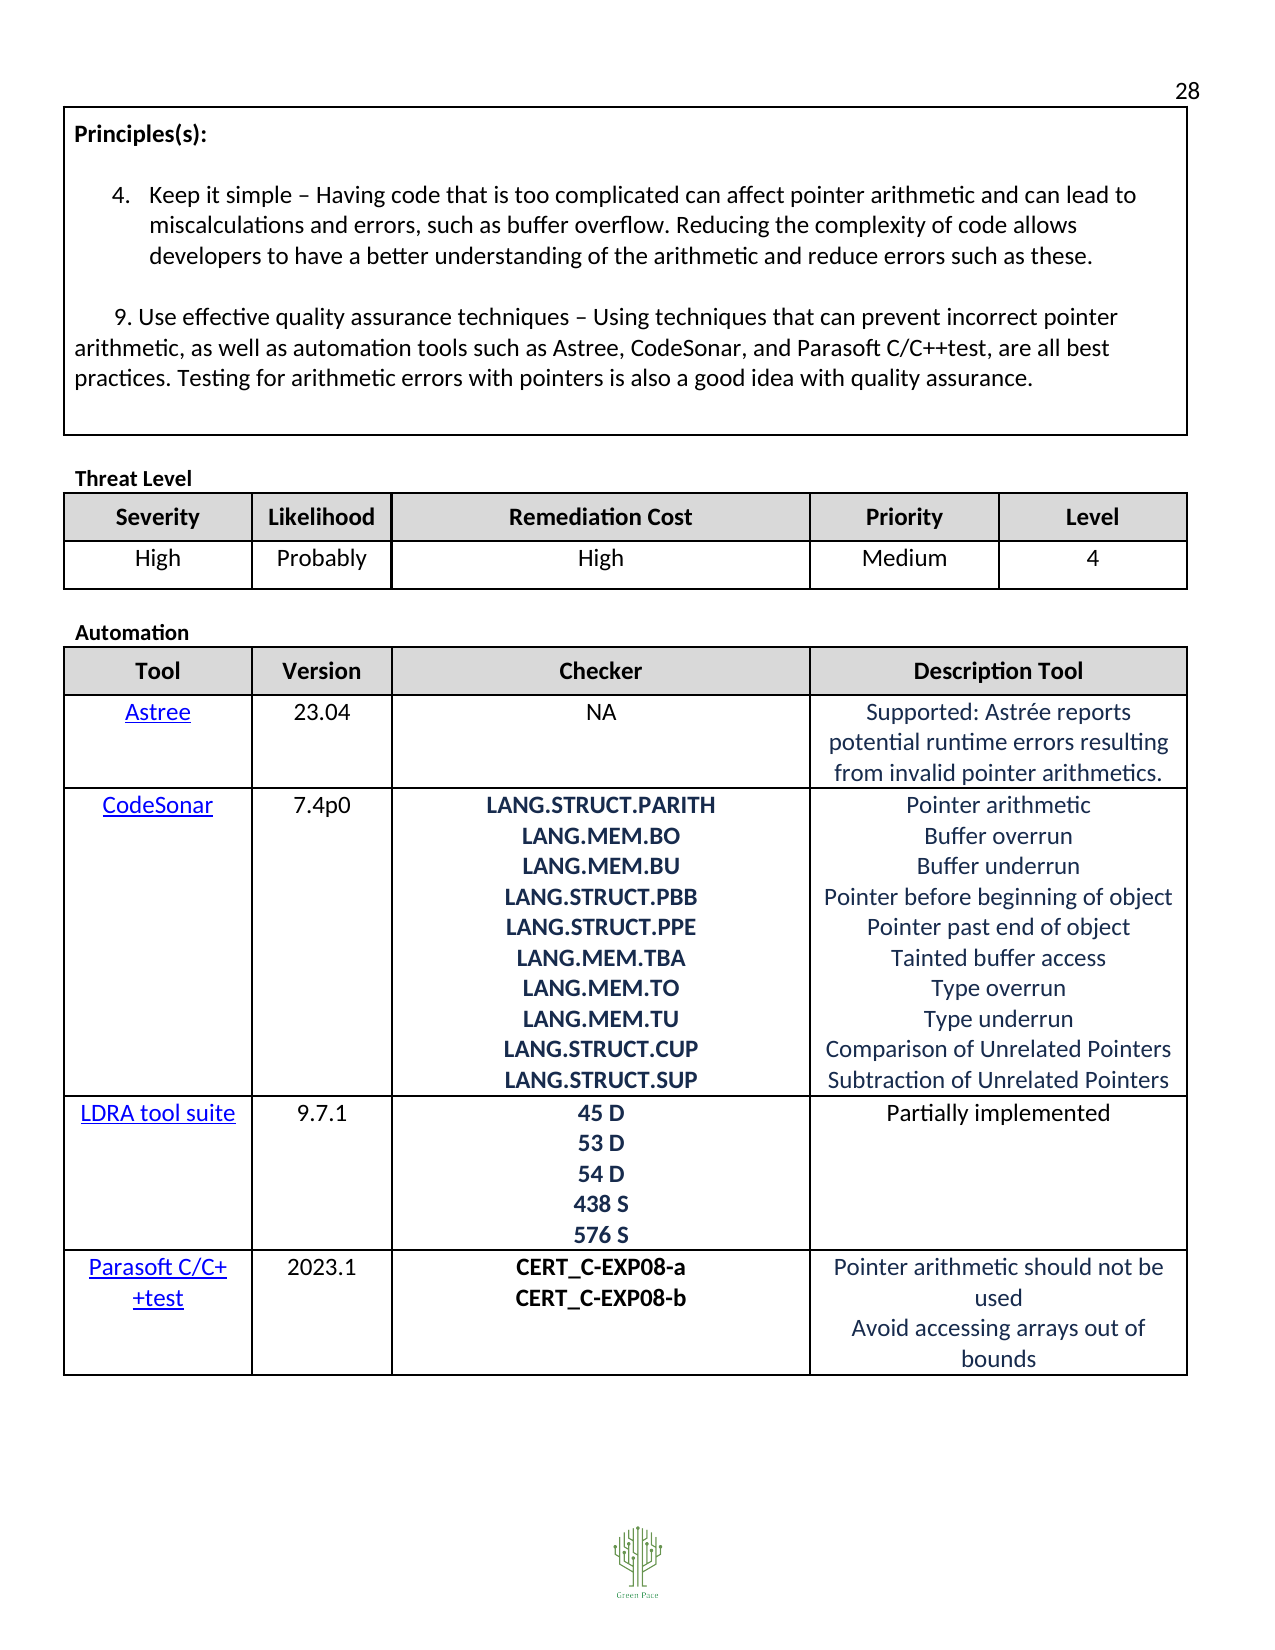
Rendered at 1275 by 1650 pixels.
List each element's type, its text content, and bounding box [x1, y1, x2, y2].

table_cell Partially implemented [811, 1097, 1186, 1249]
table_cell High [393, 542, 809, 588]
table_cell 2023.1 [253, 1251, 391, 1373]
table_header Principles(s): Keep it simple – Having code that is too complicated can affect pointer arithmetic and can lead to miscalculations and errors, such as buffer overflow. Reducing the complexity of code allows developers to have a better understanding of the arithmetic and reduce errors such as these. 9. Use effective quality assurance techniques – Using techniques that can prevent incorrect pointer arithmetic, as well as automation tools such as Astree, CodeSonar, and Parasoft C/C++test, are all best practices. Testing for arithmetic errors with pointers is also a good idea with quality assurance. [65, 108, 1186, 434]
table_header Severity [65, 494, 251, 540]
table_cell Pointer arithmetic Buffer overrun Buffer underrun Pointer before beginning of object Pointer past end of object Tainted buffer access Type overrun Type underrun Comparison of Unrelated Pointers Subtraction of Unrelated Pointers [811, 789, 1186, 1094]
table_cell 4 [1000, 542, 1186, 588]
text Automation [75, 618, 1200, 646]
table_header Remediation Cost [393, 494, 809, 540]
table_cell Pointer arithmetic should not be used Avoid accessing arrays out of bounds [811, 1251, 1186, 1373]
table_header Checker [393, 648, 809, 694]
picture [605, 1521, 670, 1606]
table_cell 9.7.1 [253, 1097, 391, 1249]
table_cell Probably [253, 542, 390, 588]
table_cell LDRA tool suite [65, 1097, 251, 1249]
table_cell Astree [65, 696, 251, 787]
table_header Likelihood [253, 494, 390, 540]
table_header Level [1000, 494, 1186, 540]
table_cell CodeSonar [65, 789, 251, 1094]
table_header Priority [811, 494, 998, 540]
table_cell LANG.STRUCT.PARITH LANG.MEM.BO LANG.MEM.BU LANG.STRUCT.PBB LANG.STRUCT.PPE LANG.MEM.TBA LANG.MEM.TO LANG.MEM.TU LANG.STRUCT.CUP LANG.STRUCT.SUP [393, 789, 809, 1094]
table_cell Medium [811, 542, 998, 588]
table_header Version [253, 648, 391, 694]
table_cell 45 D 53 D 54 D 438 S 576 S [393, 1097, 809, 1249]
table_cell CERT_C-EXP08-a CERT_C-EXP08-b [393, 1251, 809, 1373]
table_cell 23.04 [253, 696, 391, 787]
table_cell High [65, 542, 251, 588]
table_cell NA [393, 696, 809, 787]
table_header Tool [65, 648, 251, 694]
table_cell 7.4p0 [253, 789, 391, 1094]
table_cell Parasoft C/C++test [65, 1251, 251, 1373]
table_header Description Tool [811, 648, 1186, 694]
text Threat Level [75, 464, 1200, 492]
